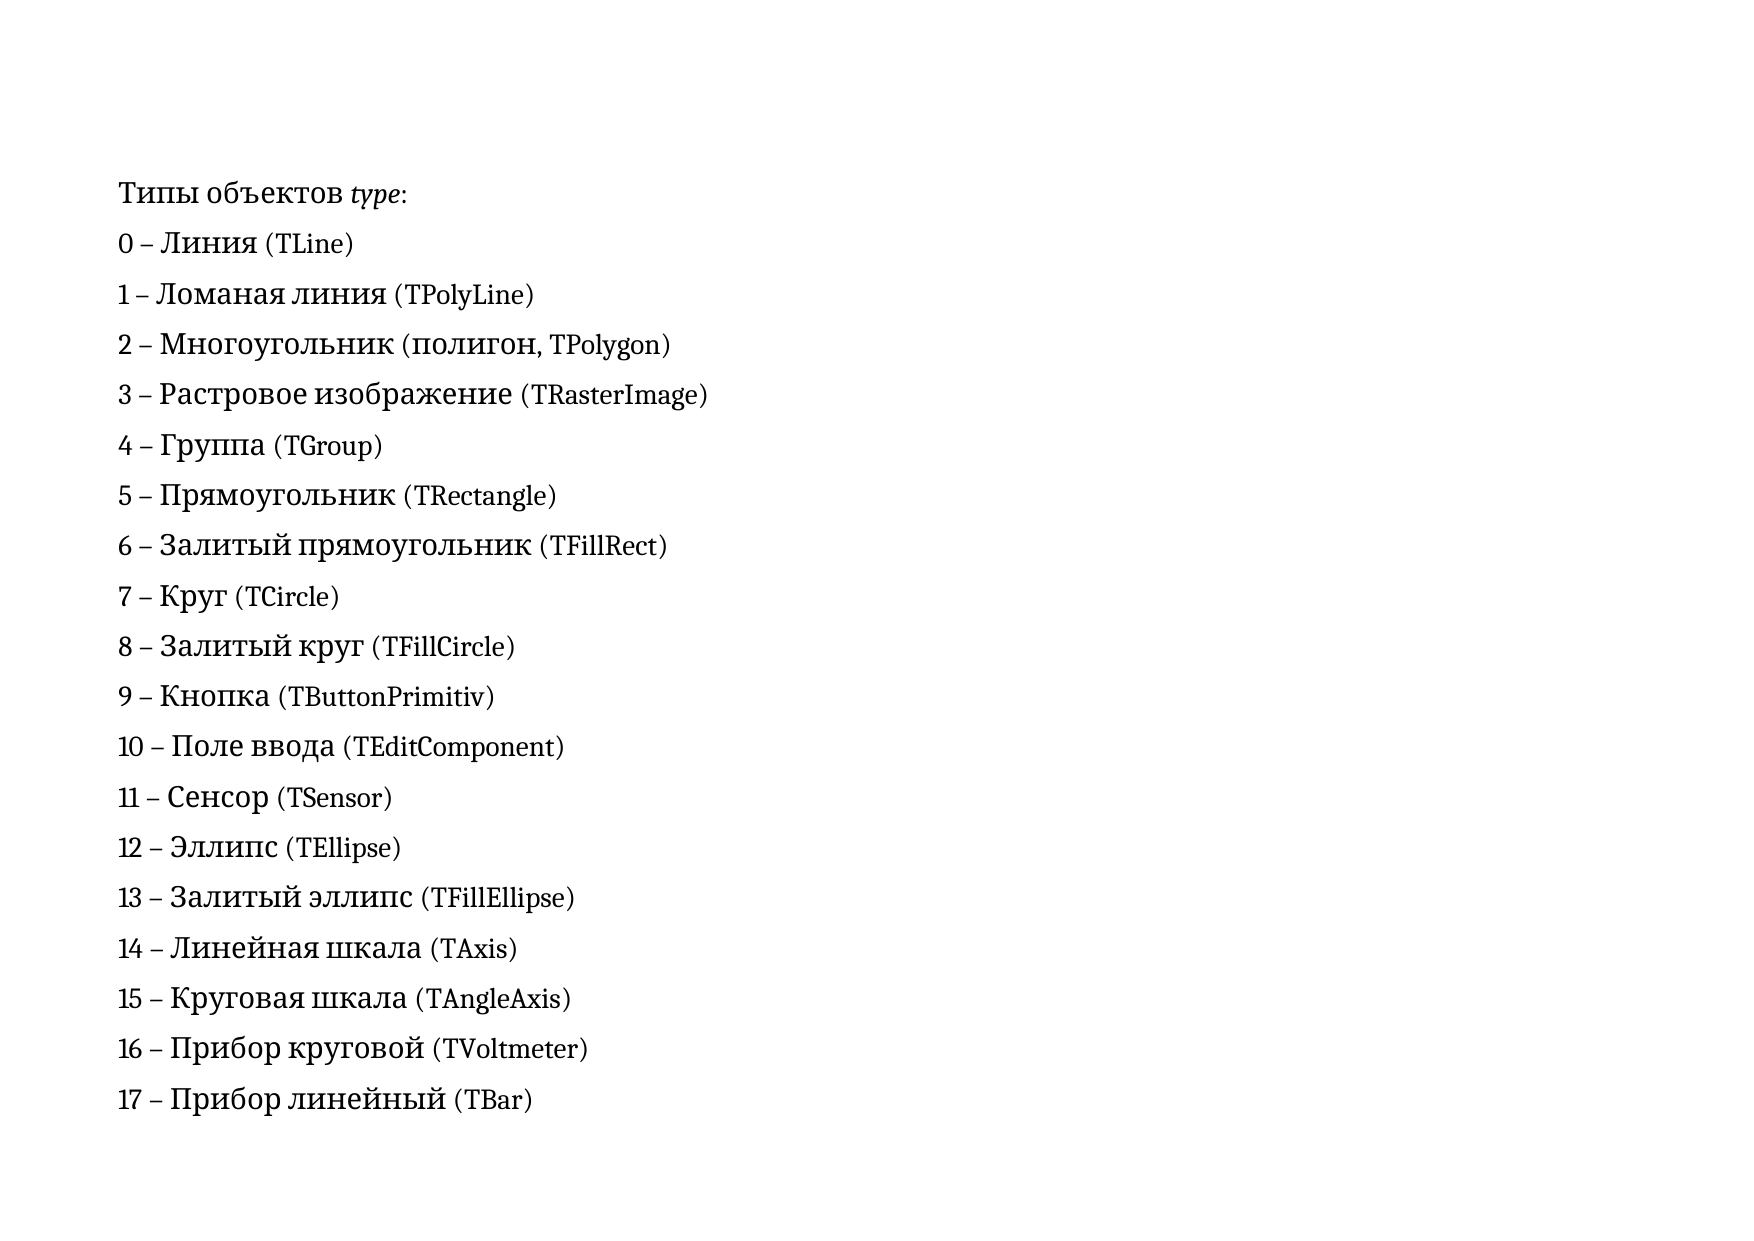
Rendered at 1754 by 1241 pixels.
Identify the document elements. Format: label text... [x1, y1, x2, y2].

text 15 – Круговая шкала (TAngleAxis) [118, 982, 1636, 1016]
text 5 – Прямоугольник (TRectangle) [118, 479, 1636, 513]
text 6 – Залитый прямоугольник (TFillRect) [118, 529, 1636, 563]
text 3 – Растровое изображение (TRasterImage) [118, 378, 1636, 412]
text 9 – Кнопка (TButtonPrimitiv) [118, 680, 1636, 714]
text 12 – Эллипс (TEllipse) [118, 831, 1636, 865]
text 10 – Поле ввода (TEditComponent) [118, 731, 1636, 764]
text 13 – Залитый эллипс (TFillEllipse) 14 – Линейная шкала (TAxis) [118, 882, 1636, 965]
text 0 – Линия (TLine) [118, 227, 1636, 261]
text 4 – Группа (TGroup) [118, 429, 1636, 462]
text 1 – Ломаная линия (TPolyLine) [118, 278, 1636, 311]
text 2 – Многоугольник (полигон, TPolygon) [118, 328, 1636, 362]
text 11 – Сенсор (TSensor) [118, 781, 1636, 814]
text Типы объектов type: [118, 177, 1636, 211]
text 7 – Круг (TCircle) 8 – Залитый круг (TFillCircle) [118, 580, 1636, 663]
text 16 – Прибор круговой (TVoltmeter) [118, 1032, 1636, 1066]
text 17 – Прибор линейный (TBar) [118, 1083, 1636, 1116]
